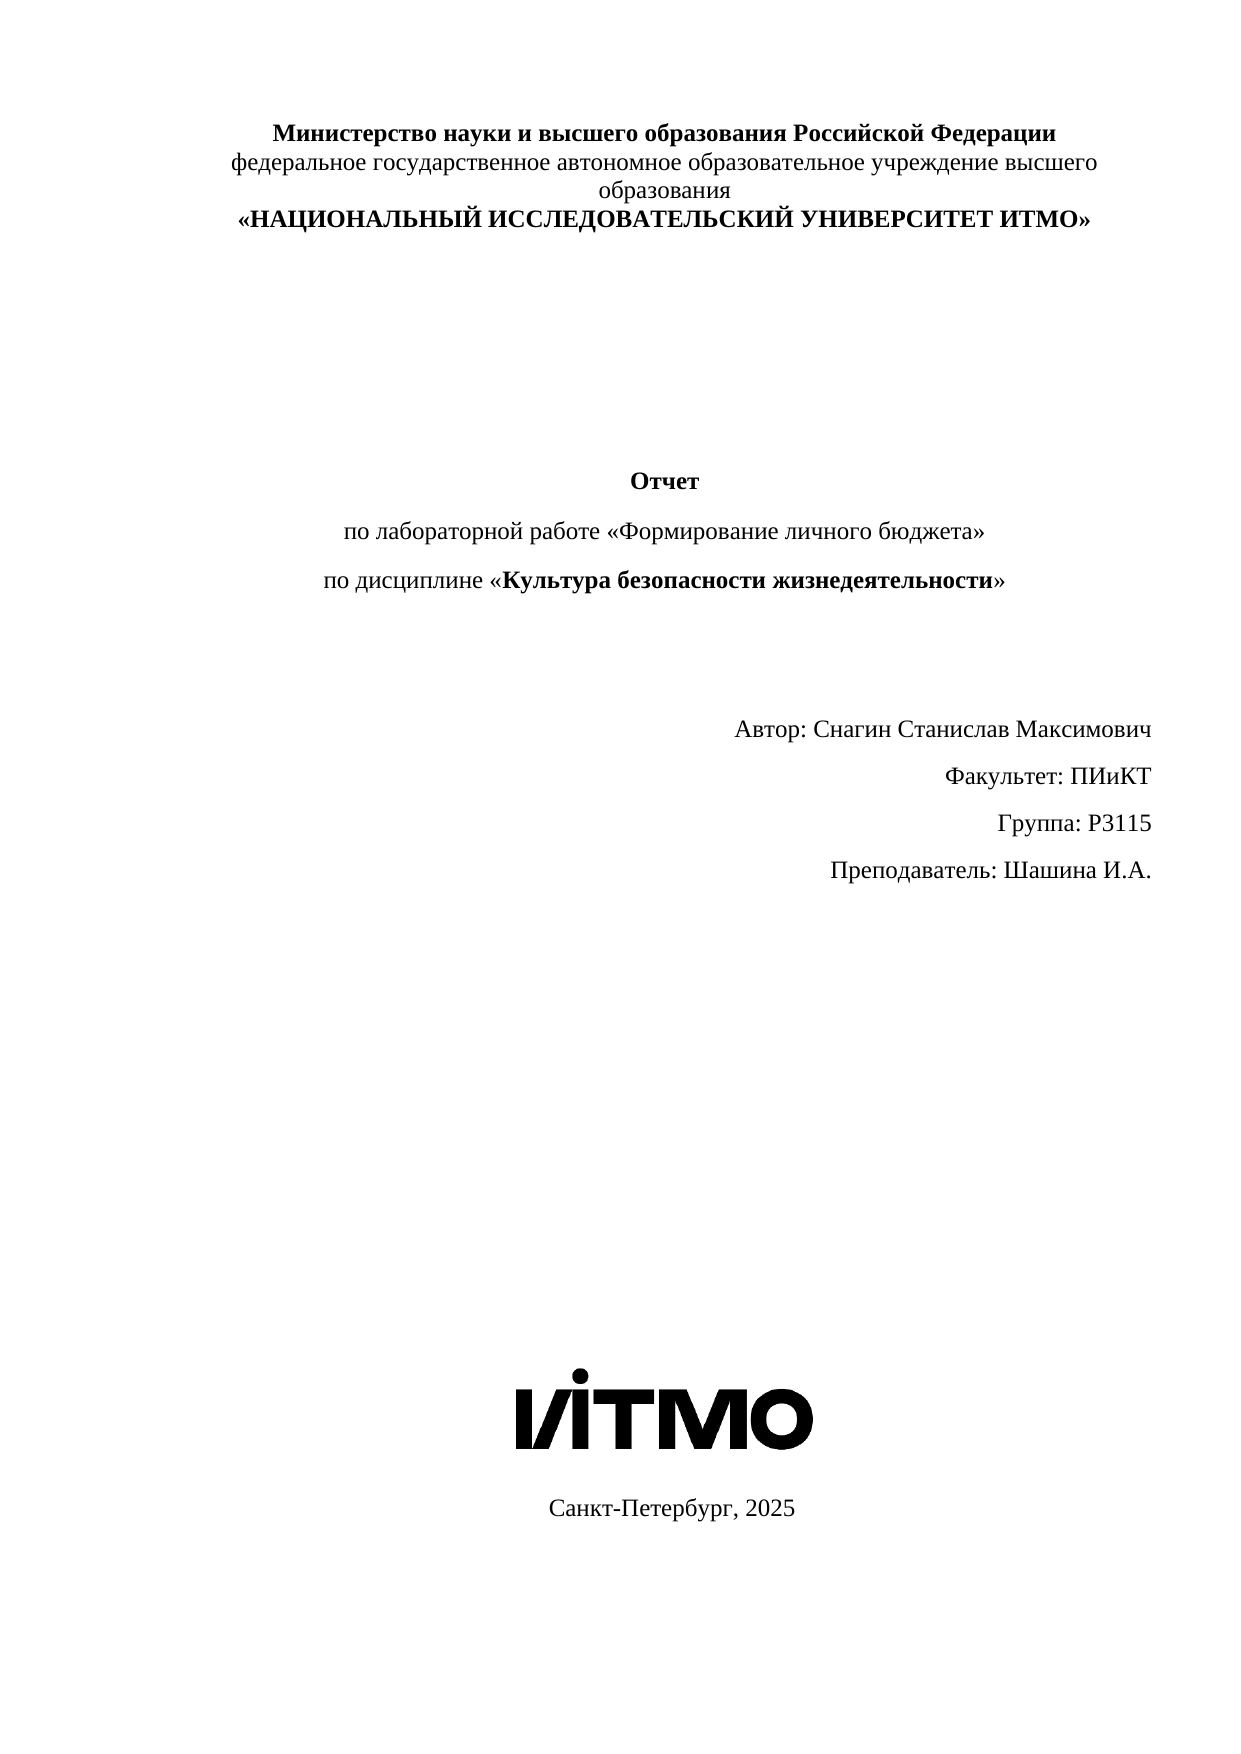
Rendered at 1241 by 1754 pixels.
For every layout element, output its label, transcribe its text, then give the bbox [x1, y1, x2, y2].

text по дисциплине «Культура безопасности жизнедеятельности» [177, 565, 1152, 594]
text Санкт-Петербург, 2025 [177, 1493, 1152, 1522]
text Факультет: ПИиКТ [177, 761, 1152, 790]
text «НАЦИОНАЛЬНЫЙ ИССЛЕДОВАТЕЛЬСКИЙ УНИВЕРСИТЕТ ИТМО» [177, 204, 1152, 233]
text Преподаватель: Шашина И.А. [177, 855, 1152, 884]
text по лабораторной работе «Формирование личного бюджета» [177, 516, 1152, 544]
text Группа: Р3115 [177, 808, 1152, 837]
picture [502, 1344, 827, 1473]
text Автор: Снагин Станислав Максимович [177, 714, 1152, 743]
text Министерство науки и высшего образования Российской Федерации [177, 118, 1152, 147]
text Отчет [177, 466, 1152, 495]
text федеральное государственное автономное образовательное учреждение высшего образования [177, 147, 1152, 204]
